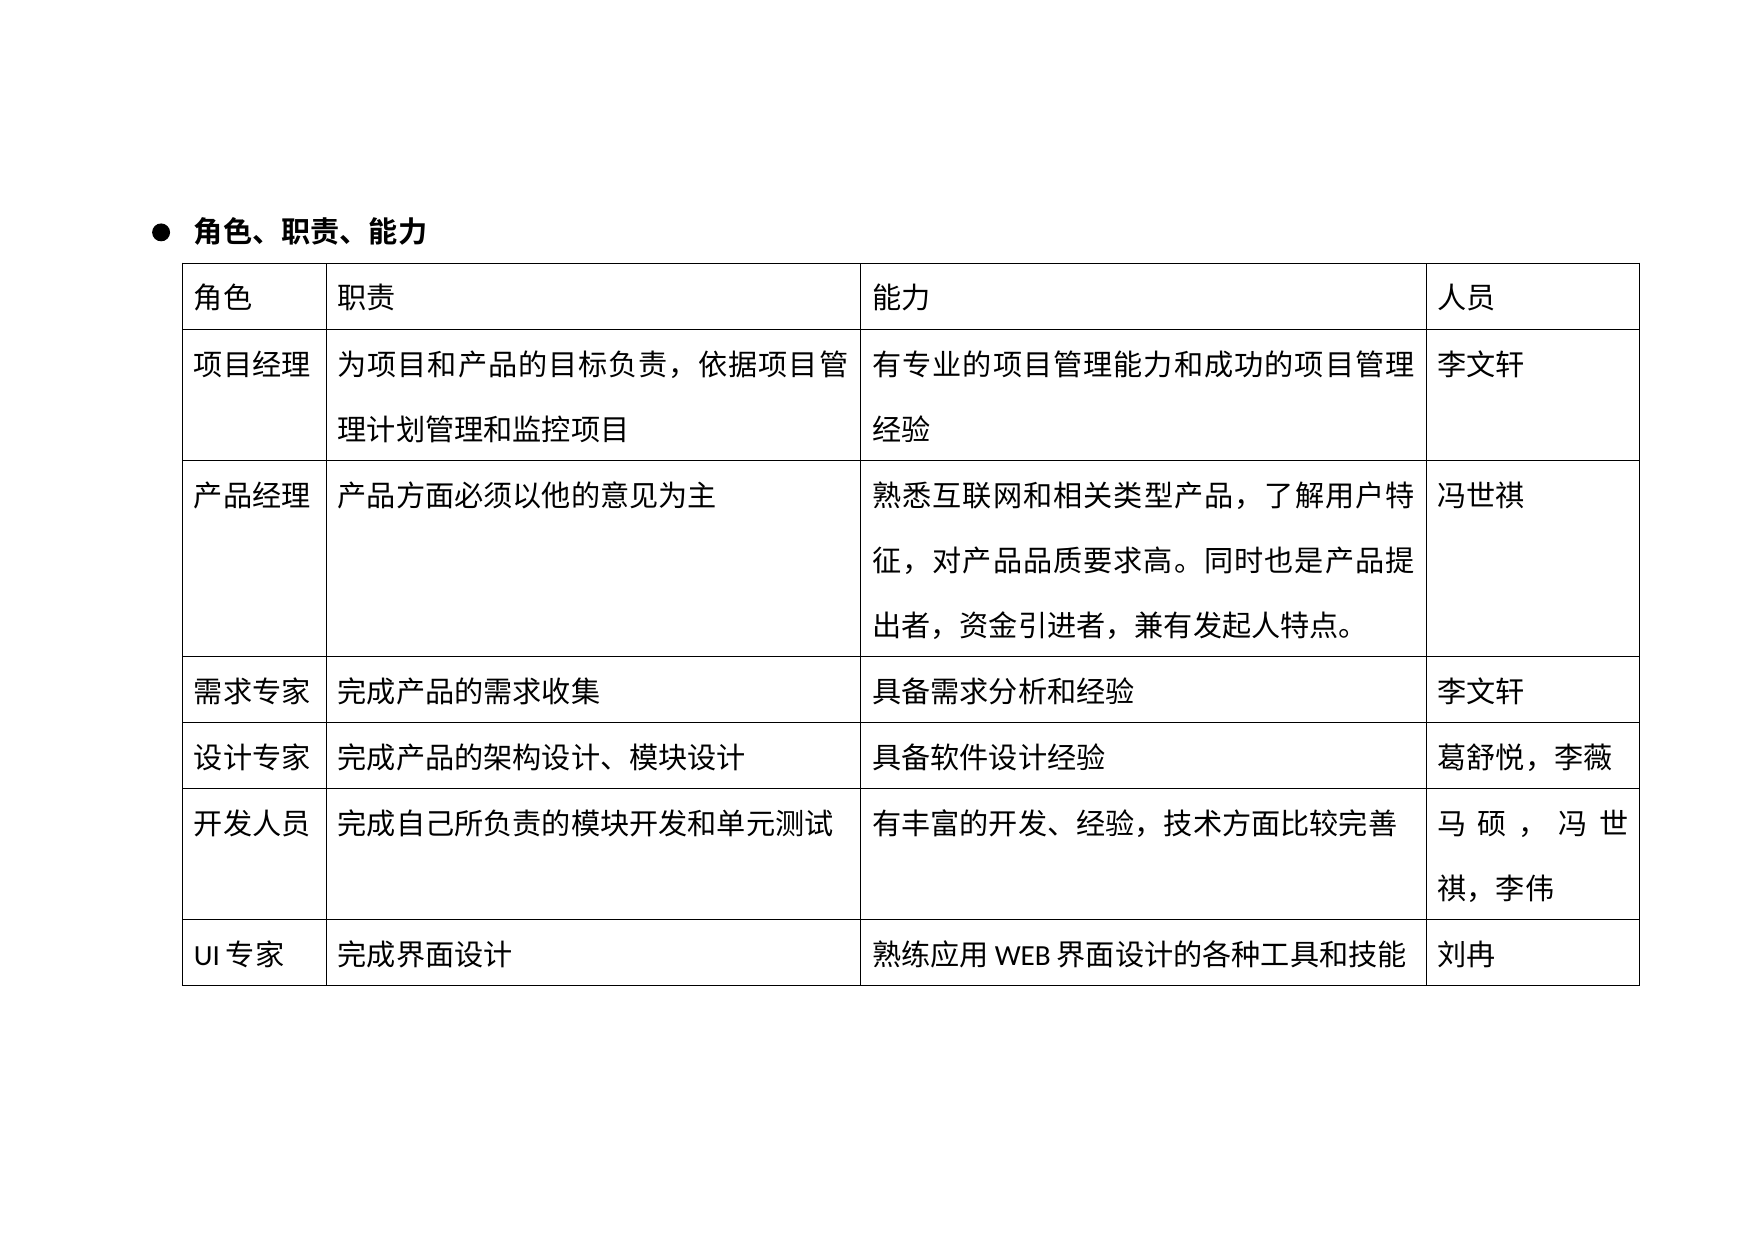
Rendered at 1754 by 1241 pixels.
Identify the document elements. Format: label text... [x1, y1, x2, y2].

table_cell 完成自己所负责的模块开发和单元测试 [327, 789, 860, 919]
list 角色、职责、能力 [150, 198, 1604, 263]
table_cell 熟悉互联网和相关类型产品，了解用户特征，对产品品质要求高。同时也是产品提出者，资金引进者，兼有发起人特点。 [861, 461, 1426, 656]
table_cell 马硕，冯世祺，李伟 [1427, 789, 1639, 919]
table_header 角色 [183, 264, 326, 329]
table_header 能力 [861, 264, 1426, 329]
table_cell 李文轩 [1427, 330, 1639, 460]
table_cell 李文轩 [1427, 657, 1639, 722]
table_cell 熟练应用WEB界面设计的各种工具和技能 [861, 920, 1426, 985]
table_cell 葛舒悦，李薇 [1427, 723, 1639, 788]
table_cell 产品经理 [183, 461, 326, 656]
table_cell 项目经理 [183, 330, 326, 460]
table_cell 开发人员 [183, 789, 326, 919]
table_cell 完成产品的架构设计、模块设计 [327, 723, 860, 788]
table_cell 为项目和产品的目标负责，依据项目管理计划管理和监控项目 [327, 330, 860, 460]
table_header 职责 [327, 264, 860, 329]
table_cell 需求专家 [183, 657, 326, 722]
table_cell 有专业的项目管理能力和成功的项目管理经验 [861, 330, 1426, 460]
table_cell 具备软件设计经验 [861, 723, 1426, 788]
table_cell UI专家 [183, 920, 326, 985]
table_cell 设计专家 [183, 723, 326, 788]
table_cell 具备需求分析和经验 [861, 657, 1426, 722]
table_cell 产品方面必须以他的意见为主 [327, 461, 860, 656]
table_cell 有丰富的开发、经验，技术方面比较完善 [861, 789, 1426, 919]
table_cell 刘冉 [1427, 920, 1639, 985]
table_header 人员 [1427, 264, 1639, 329]
table_cell 完成产品的需求收集 [327, 657, 860, 722]
table_cell 冯世祺 [1427, 461, 1639, 656]
table_cell 完成界面设计 [327, 920, 860, 985]
